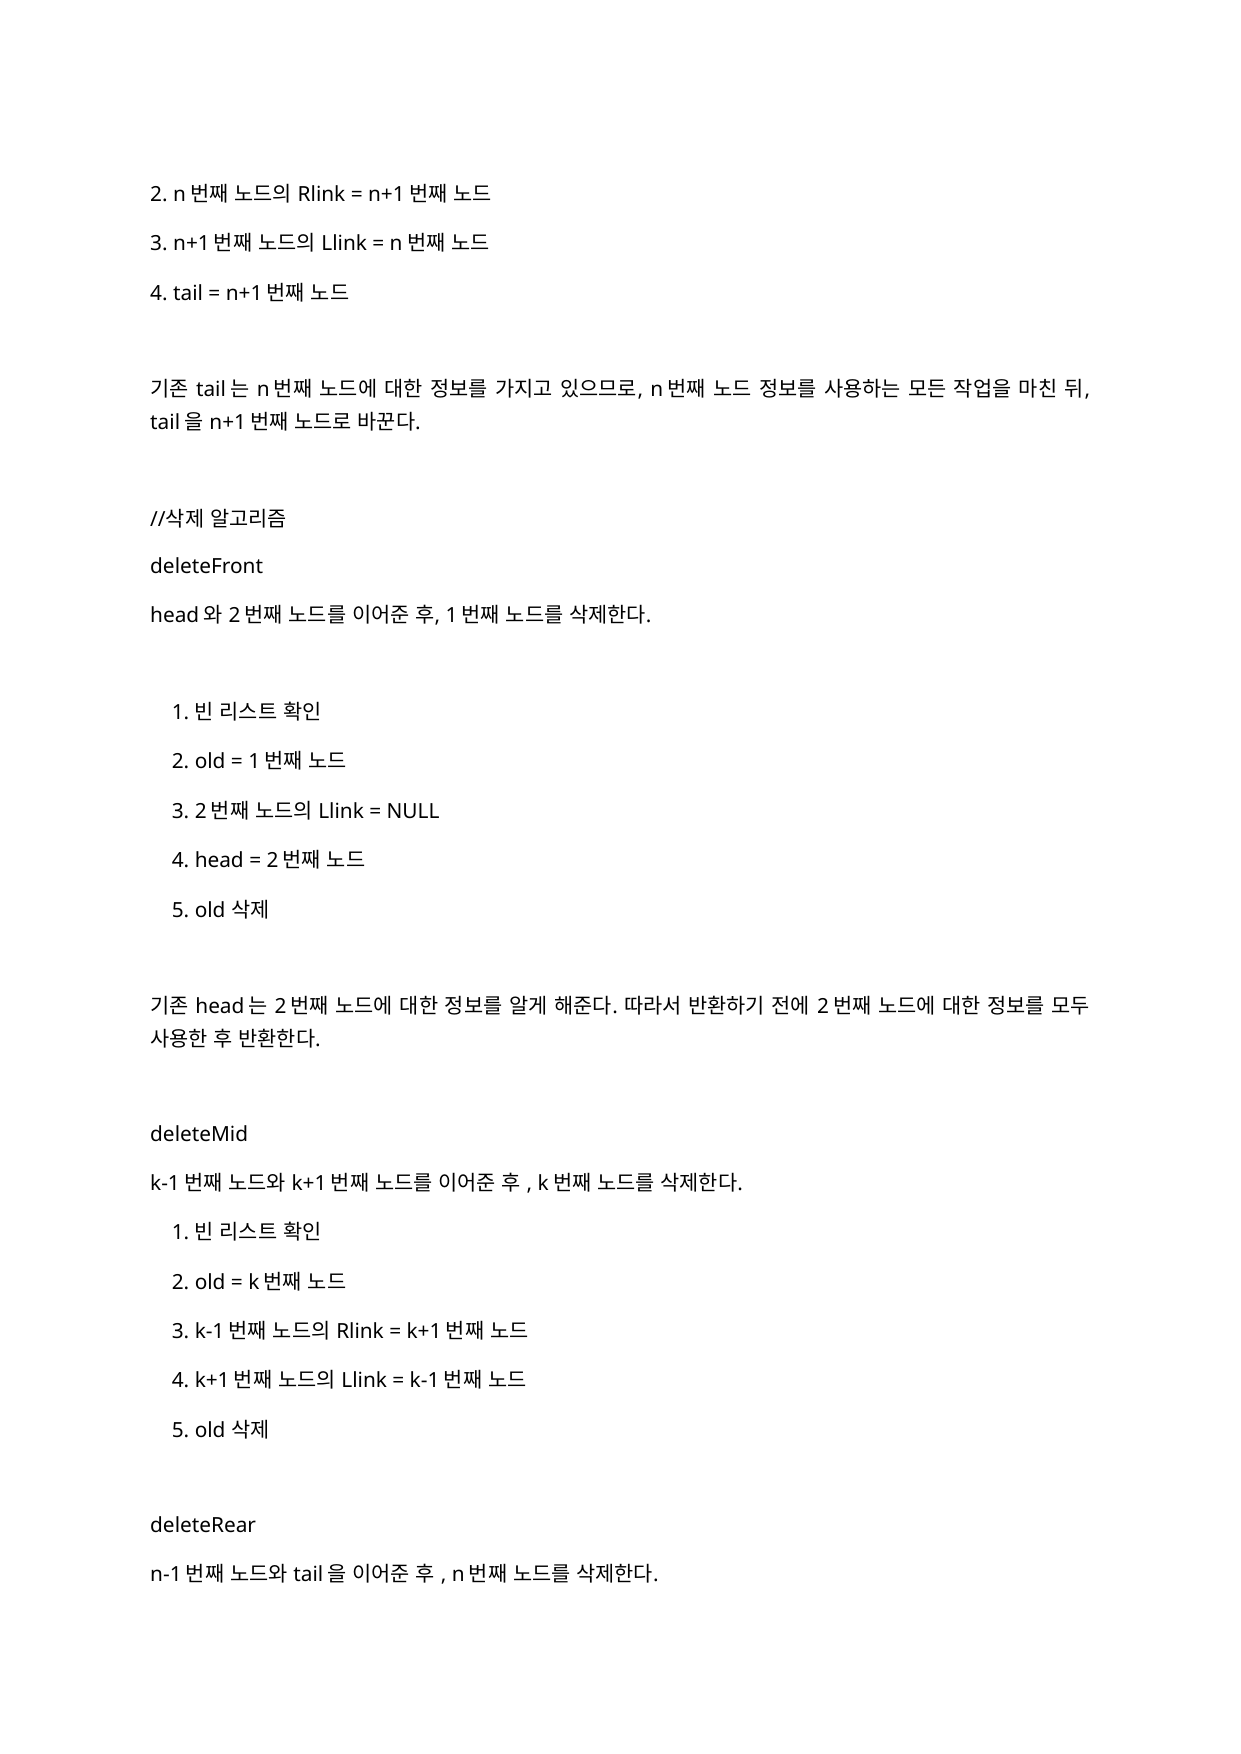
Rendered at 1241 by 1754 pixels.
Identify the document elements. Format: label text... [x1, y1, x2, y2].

text k-1번째 노드와 k+1번째 노드를 이어준 후 , k번째 노드를 삭제한다. [150, 1166, 1090, 1196]
text 3. n+1번째 노드의 Llink = n번째 노드 [150, 227, 1090, 257]
text 3. 2번째 노드의 Llink = NULL [150, 794, 1090, 824]
text 5. old 삭제 [150, 893, 1090, 923]
text 1. 빈 리스트 확인 [150, 695, 1090, 726]
text 2. n번째 노드의 Rlink = n+1번째 노드 [150, 177, 1090, 207]
text 4. k+1번째 노드의 Llink = k-1번째 노드 [150, 1364, 1090, 1394]
text 3. k-1번째 노드의 Rlink = k+1번째 노드 [150, 1314, 1090, 1344]
text 5. old 삭제 [150, 1413, 1090, 1443]
text deleteMid [150, 1119, 1090, 1147]
text deleteRear [150, 1510, 1090, 1538]
text 1. 빈 리스트 확인 [150, 1216, 1090, 1246]
text 2. old = k번째 노드 [150, 1265, 1090, 1295]
text 4. tail = n+1번째 노드 [150, 276, 1090, 306]
text 4. head = 2번째 노드 [150, 843, 1090, 874]
text 기존 head는 2번째 노드에 대한 정보를 알게 해준다. 따라서 반환하기 전에 2번째 노드에 대한 정보를 모두 사용한 후 반환한다. [150, 989, 1090, 1052]
text deleteFront [150, 551, 1090, 580]
text //삭제 알고리즘 [150, 502, 1090, 532]
text 기존 tail는 n번째 노드에 대한 정보를 가지고 있으므로, n번째 노드 정보를 사용하는 모든 작업을 마친 뒤, tail을 n+1번째 노드로 바꾼다. [150, 373, 1090, 436]
text 2. old = 1번째 노드 [150, 745, 1090, 775]
text head와 2번째 노드를 이어준 후, 1번째 노드를 삭제한다. [150, 599, 1090, 629]
text n-1번째 노드와 tail을 이어준 후 , n번째 노드를 삭제한다. [150, 1557, 1090, 1587]
